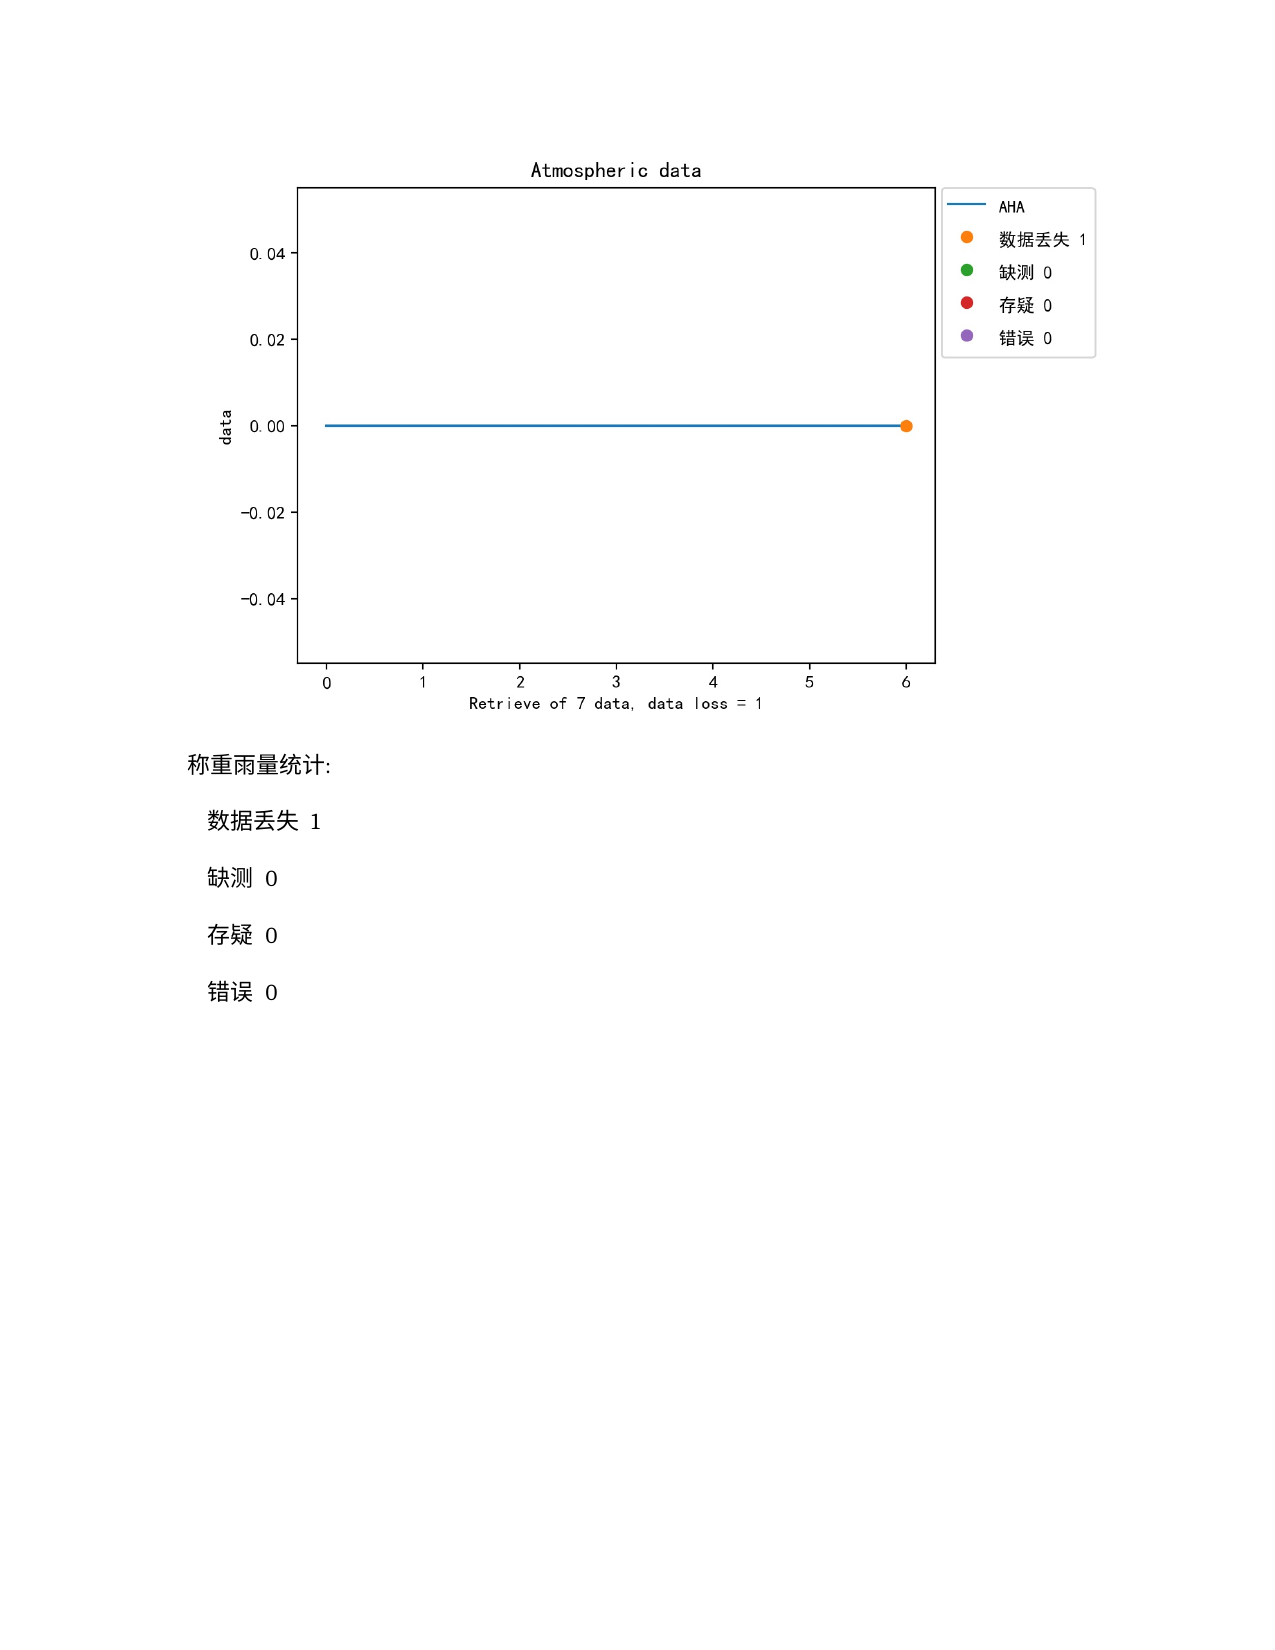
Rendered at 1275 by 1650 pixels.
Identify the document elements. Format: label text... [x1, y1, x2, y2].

text 错误 0 [187, 976, 1087, 1007]
text 缺测 0 [187, 862, 1087, 893]
text 数据丢失 1 [187, 805, 1087, 837]
text 存疑 0 [187, 919, 1087, 950]
picture [206, 150, 1107, 724]
text 称重雨量统计: [187, 748, 1087, 780]
